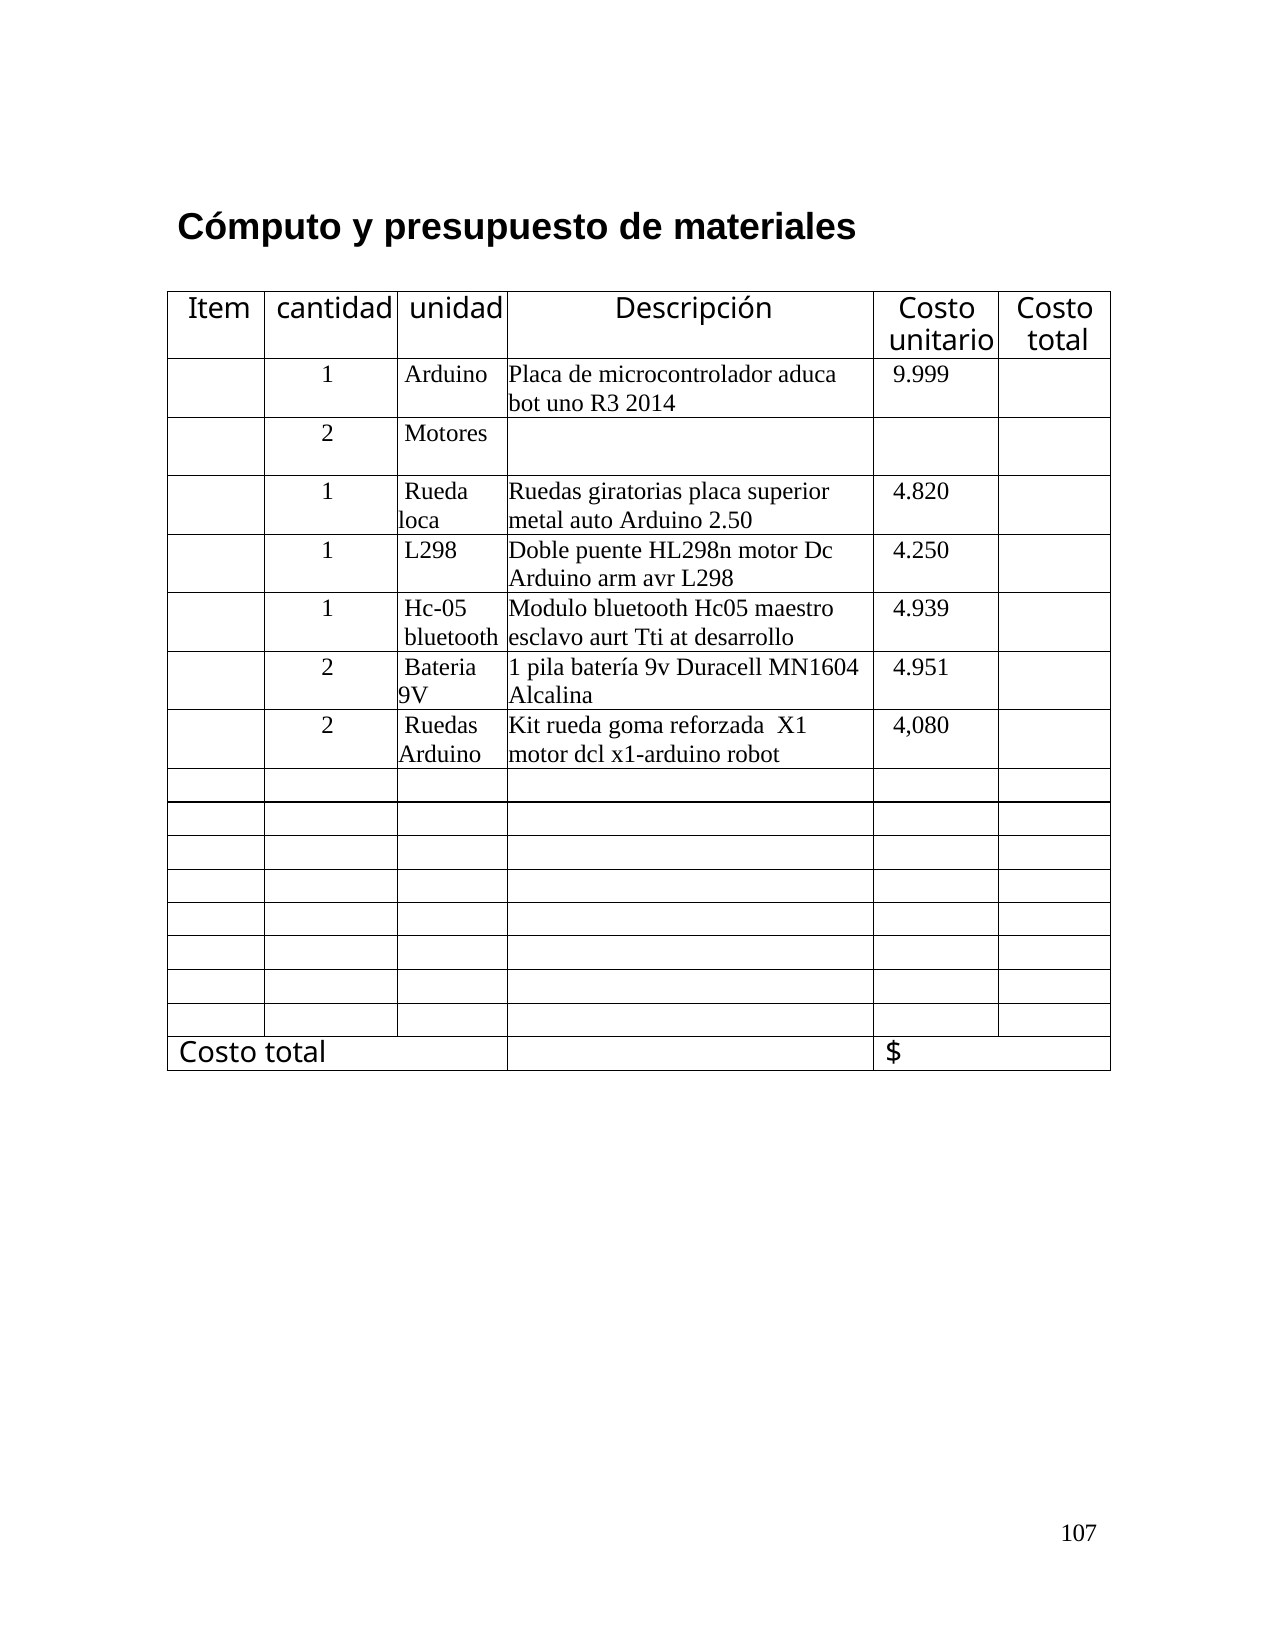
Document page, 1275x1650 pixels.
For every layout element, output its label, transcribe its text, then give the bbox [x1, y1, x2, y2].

table_cell [999, 593, 1110, 651]
table_cell [168, 970, 264, 1002]
table_cell [398, 836, 507, 868]
table_cell [999, 803, 1110, 835]
table_cell 1 [265, 476, 397, 534]
table_cell Rueda loca [398, 476, 507, 534]
table_cell [398, 1004, 507, 1036]
table_cell 2 [265, 652, 397, 709]
table_header Descripción [508, 292, 873, 358]
table_cell [398, 870, 507, 902]
table_cell [999, 710, 1110, 768]
table_cell L298 [398, 535, 507, 592]
table_cell 1 [265, 593, 397, 651]
table_cell [265, 1004, 397, 1036]
table_cell Motores [398, 418, 507, 475]
table_cell [874, 970, 998, 1002]
table_cell [265, 836, 397, 868]
table_cell [874, 769, 998, 801]
table_cell [508, 418, 873, 475]
table_cell 2 [265, 710, 397, 768]
table_cell 9.999 [874, 359, 998, 417]
table_cell [999, 970, 1110, 1002]
table_cell [168, 769, 264, 801]
table_cell [265, 803, 397, 835]
table_cell [168, 936, 264, 969]
table_cell [874, 836, 998, 868]
table_cell 4.951 [874, 652, 998, 709]
table_cell [508, 970, 873, 1002]
table_cell Ruedas giratorias placa superior metal auto Arduino 2.50 [508, 476, 873, 534]
table_cell Modulo bluetooth Hc05 maestro esclavo aurt Tti at desarrollo [508, 593, 873, 651]
table_cell [508, 936, 873, 969]
table_cell [508, 836, 873, 868]
table_cell [168, 803, 264, 835]
table_cell [168, 476, 264, 534]
table_header cantidad [265, 292, 397, 358]
table_cell 4.250 [874, 535, 998, 592]
table_cell [999, 652, 1110, 709]
table_cell [508, 1037, 873, 1070]
table_cell 4.820 [874, 476, 998, 534]
table_cell [265, 970, 397, 1002]
table_cell [999, 870, 1110, 902]
table_cell [999, 476, 1110, 534]
table_cell [508, 803, 873, 835]
table_cell 4.939 [874, 593, 998, 651]
table_cell 4,080 [874, 710, 998, 768]
table_cell [265, 870, 397, 902]
table_cell [168, 535, 264, 592]
table_header Costo unitario [874, 292, 998, 358]
table_cell [999, 359, 1110, 417]
table_cell [999, 418, 1110, 475]
table_cell [168, 1004, 264, 1036]
table_cell [508, 870, 873, 902]
table_cell [874, 1004, 998, 1036]
table_cell [168, 593, 264, 651]
table_cell [508, 1004, 873, 1036]
table_cell [168, 418, 264, 475]
table_cell [398, 970, 507, 1002]
table_cell [398, 903, 507, 935]
table_header unidad [398, 292, 507, 358]
table_cell [168, 710, 264, 768]
table_cell [874, 418, 998, 475]
table_cell [508, 769, 873, 801]
table_cell [168, 359, 264, 417]
table_cell [265, 903, 397, 935]
table_cell [874, 936, 998, 969]
table_cell Placa de microcontrolador aduca bot uno R3 2014 [508, 359, 873, 417]
table_cell [999, 903, 1110, 935]
table_cell [168, 836, 264, 868]
table_cell [168, 652, 264, 709]
table_cell Hc-05 bluetooth [398, 593, 507, 651]
table_cell [398, 769, 507, 801]
table_cell Kit rueda goma reforzada X1 motor dcl x1-arduino robot [508, 710, 873, 768]
table_cell Bateria 9V [398, 652, 507, 709]
table_cell [265, 936, 397, 969]
table_cell 2 [265, 418, 397, 475]
table_cell Arduino [398, 359, 507, 417]
table_cell [999, 836, 1110, 868]
table_cell 1 [265, 535, 397, 592]
table_cell [999, 769, 1110, 801]
table_cell Ruedas Arduino [398, 710, 507, 768]
table_cell [398, 936, 507, 969]
table_cell [398, 803, 507, 835]
table_cell [874, 903, 998, 935]
table_header Item [168, 292, 264, 358]
table_cell [999, 936, 1110, 969]
table_cell [168, 870, 264, 902]
table_cell Doble puente HL298n motor Dc Arduino arm avr L298 [508, 535, 873, 592]
table_cell 1 pila batería 9v Duracell MN1604 Alcalina [508, 652, 873, 709]
table_header Costo total [999, 292, 1110, 358]
table_cell $ [874, 1037, 1110, 1070]
table_cell [168, 903, 264, 935]
table_cell [999, 535, 1110, 592]
text Cómputo y presupuesto de materiales [177, 204, 1254, 247]
table_cell [508, 903, 873, 935]
table_cell [874, 803, 998, 835]
table_cell [874, 870, 998, 902]
table_cell [265, 769, 397, 801]
table_cell Costo total [168, 1037, 507, 1070]
table_cell [999, 1004, 1110, 1036]
table_cell 1 [265, 359, 397, 417]
